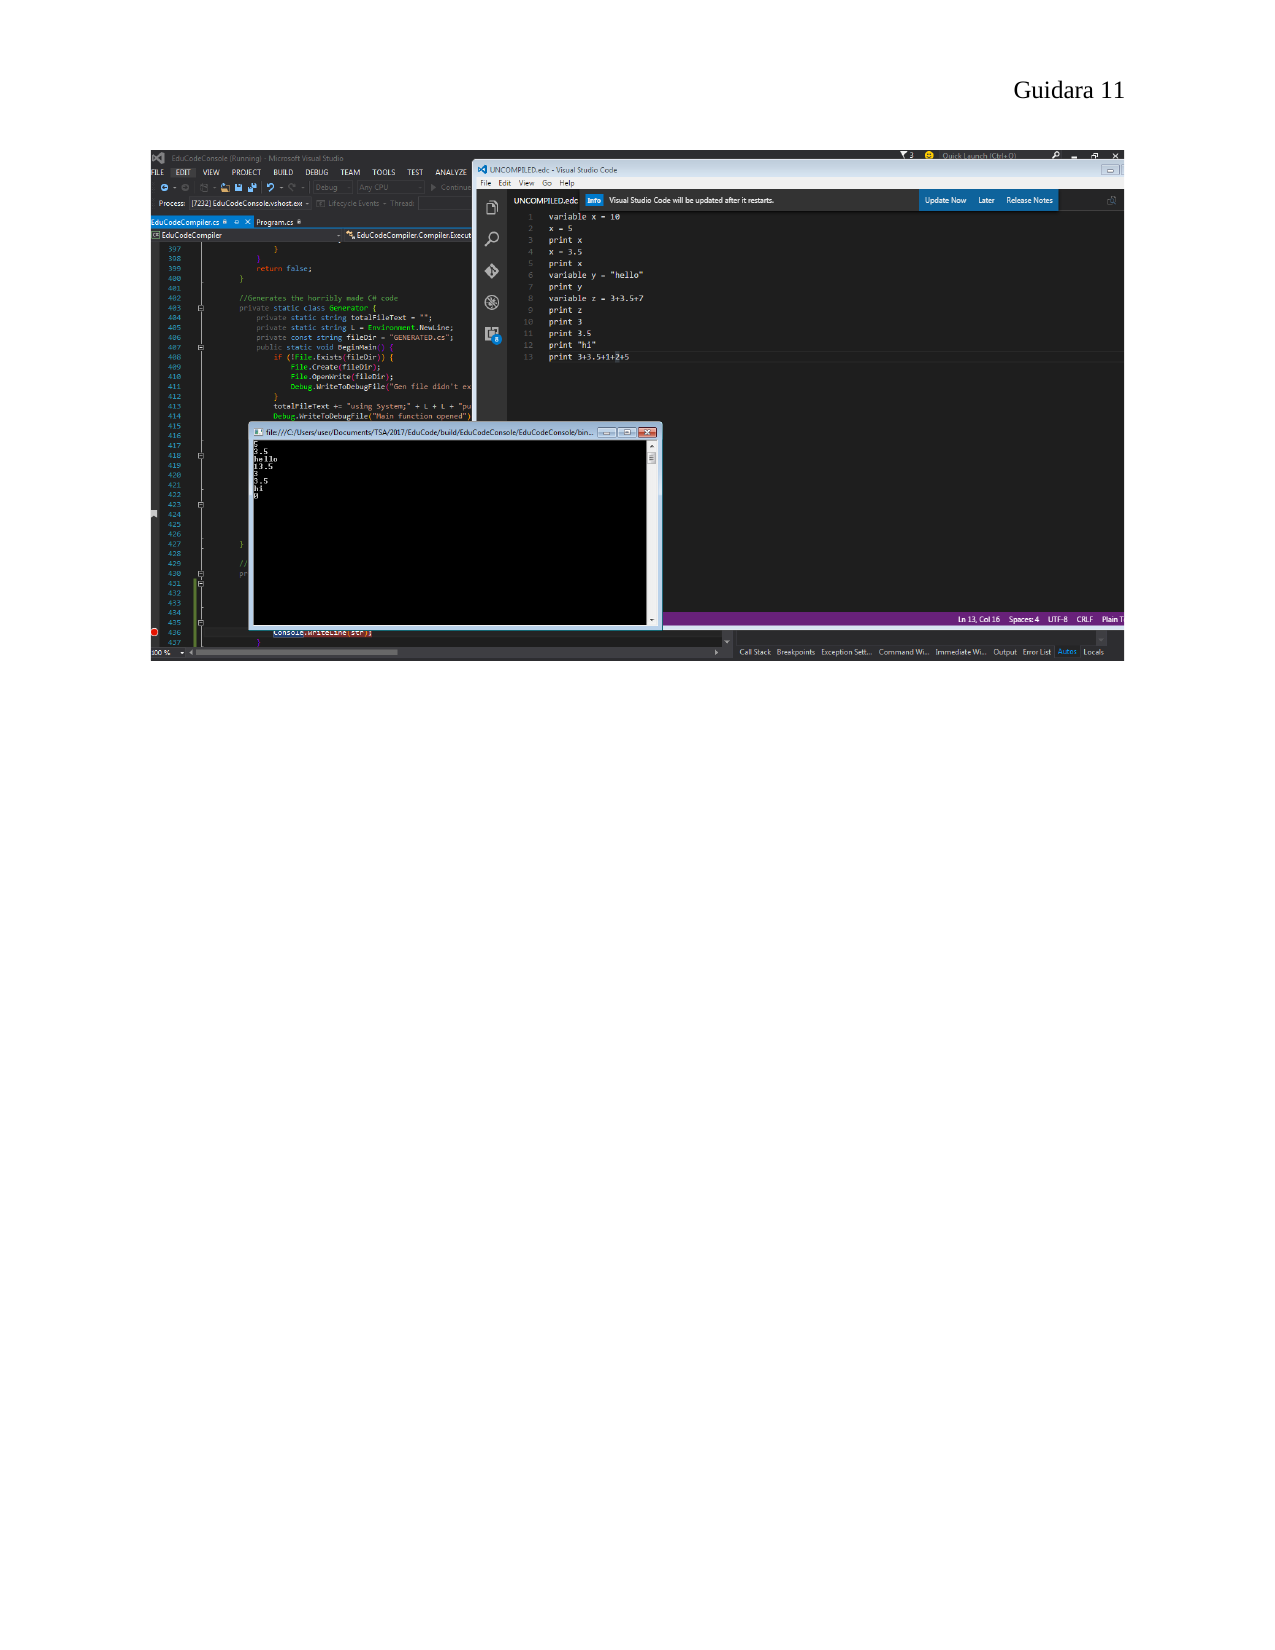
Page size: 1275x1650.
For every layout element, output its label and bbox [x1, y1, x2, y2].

picture [150, 150, 1125, 661]
